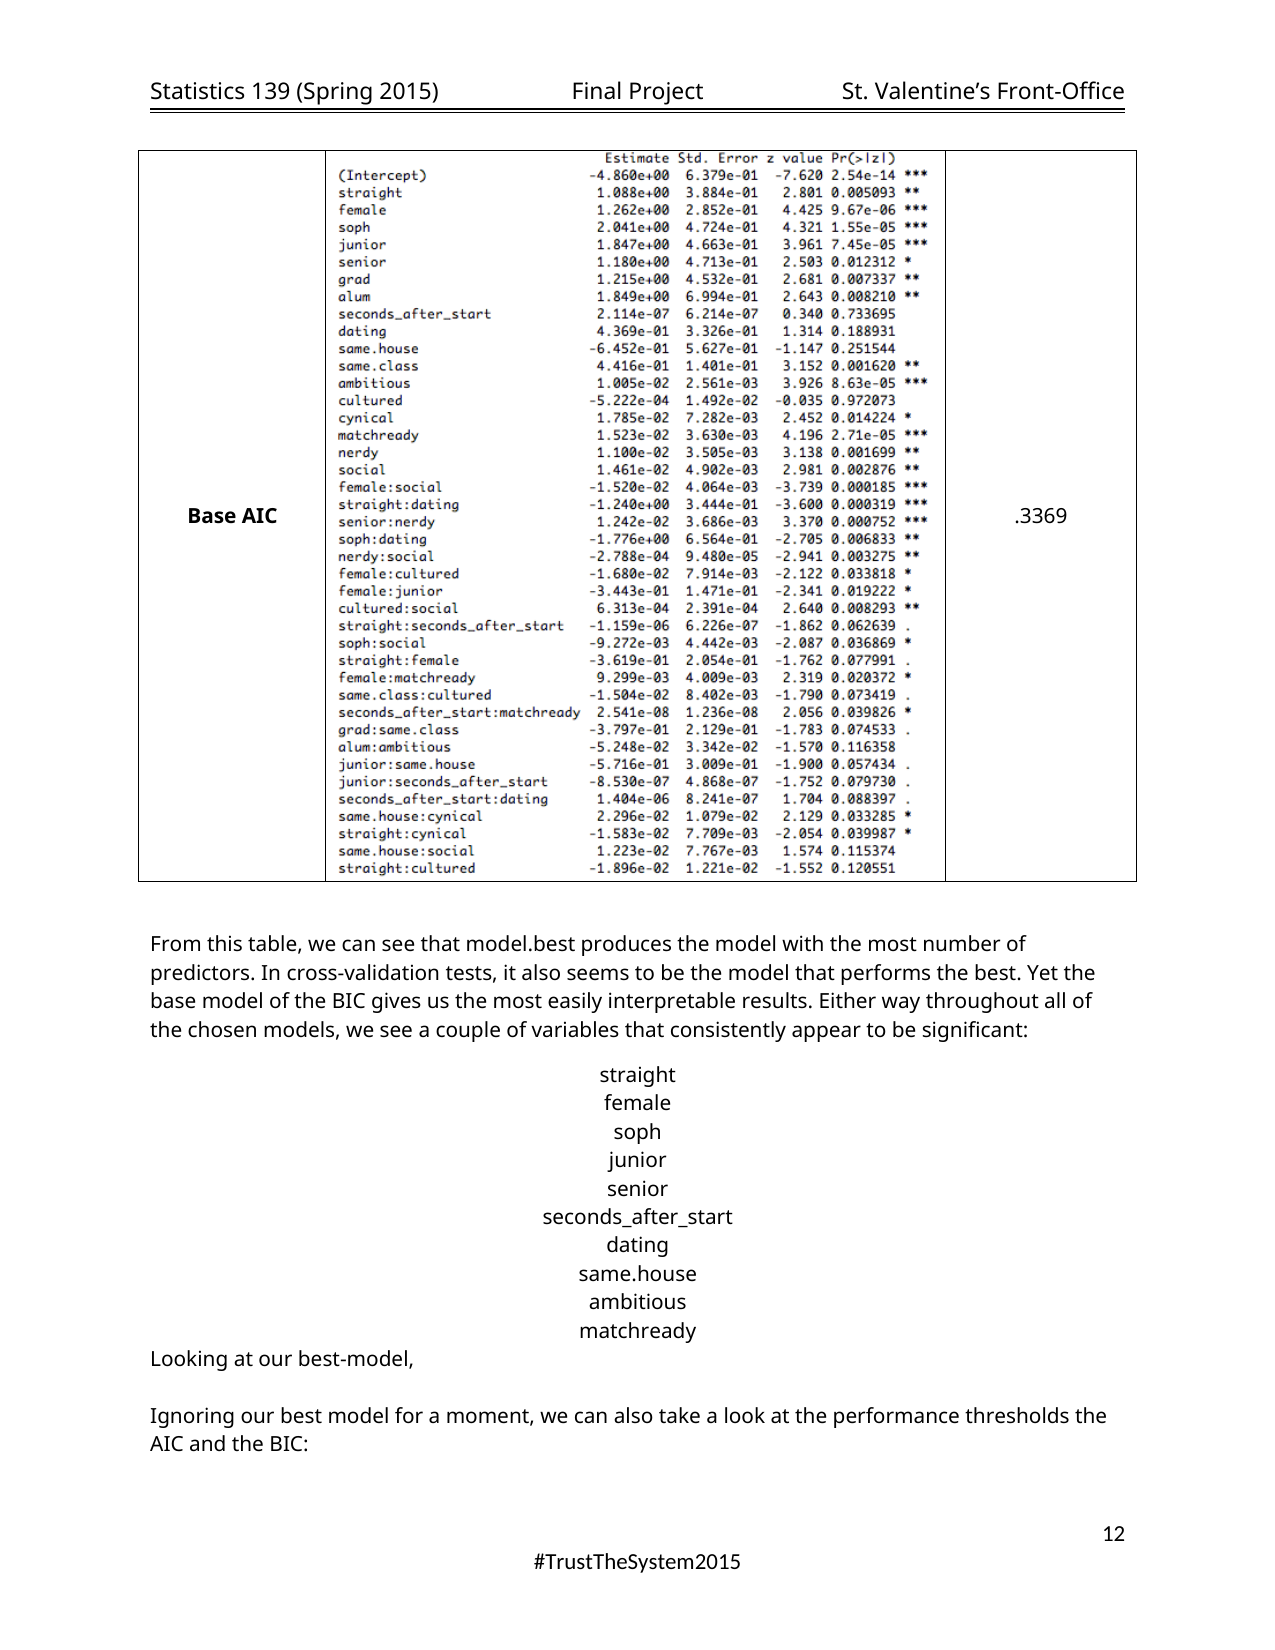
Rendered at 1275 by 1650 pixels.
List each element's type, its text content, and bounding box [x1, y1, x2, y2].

text dating [150, 1231, 1125, 1259]
picture [336, 151, 933, 881]
table_cell [933, 151, 945, 881]
text female [150, 1088, 1125, 1117]
table_cell [326, 151, 336, 881]
text straight [150, 1060, 1125, 1088]
text soph [150, 1117, 1125, 1145]
text junior [150, 1145, 1125, 1174]
text Looking at our best-model, [150, 1344, 1125, 1373]
text senior [150, 1174, 1125, 1202]
table_cell Base AIC [139, 151, 325, 881]
table_cell .3369 [946, 151, 1136, 881]
text Ignoring our best model for a moment, we can also take a look at the performance thresholds the AIC and the BIC: [150, 1401, 1125, 1458]
text ambitious [150, 1287, 1125, 1316]
text same.house [150, 1259, 1125, 1287]
text matchready [150, 1316, 1125, 1344]
text From this table, we can see that model.best produces the model with the most number of predictors. In cross-validation tests, it also seems to be the model that performs the best. Yet the base model of the BIC gives us the most easily interpretable results. Either way throughout all of the chosen models, we see a couple of variables that consistently appear to be significant: [150, 929, 1125, 1043]
text seconds_after_start [150, 1202, 1125, 1231]
